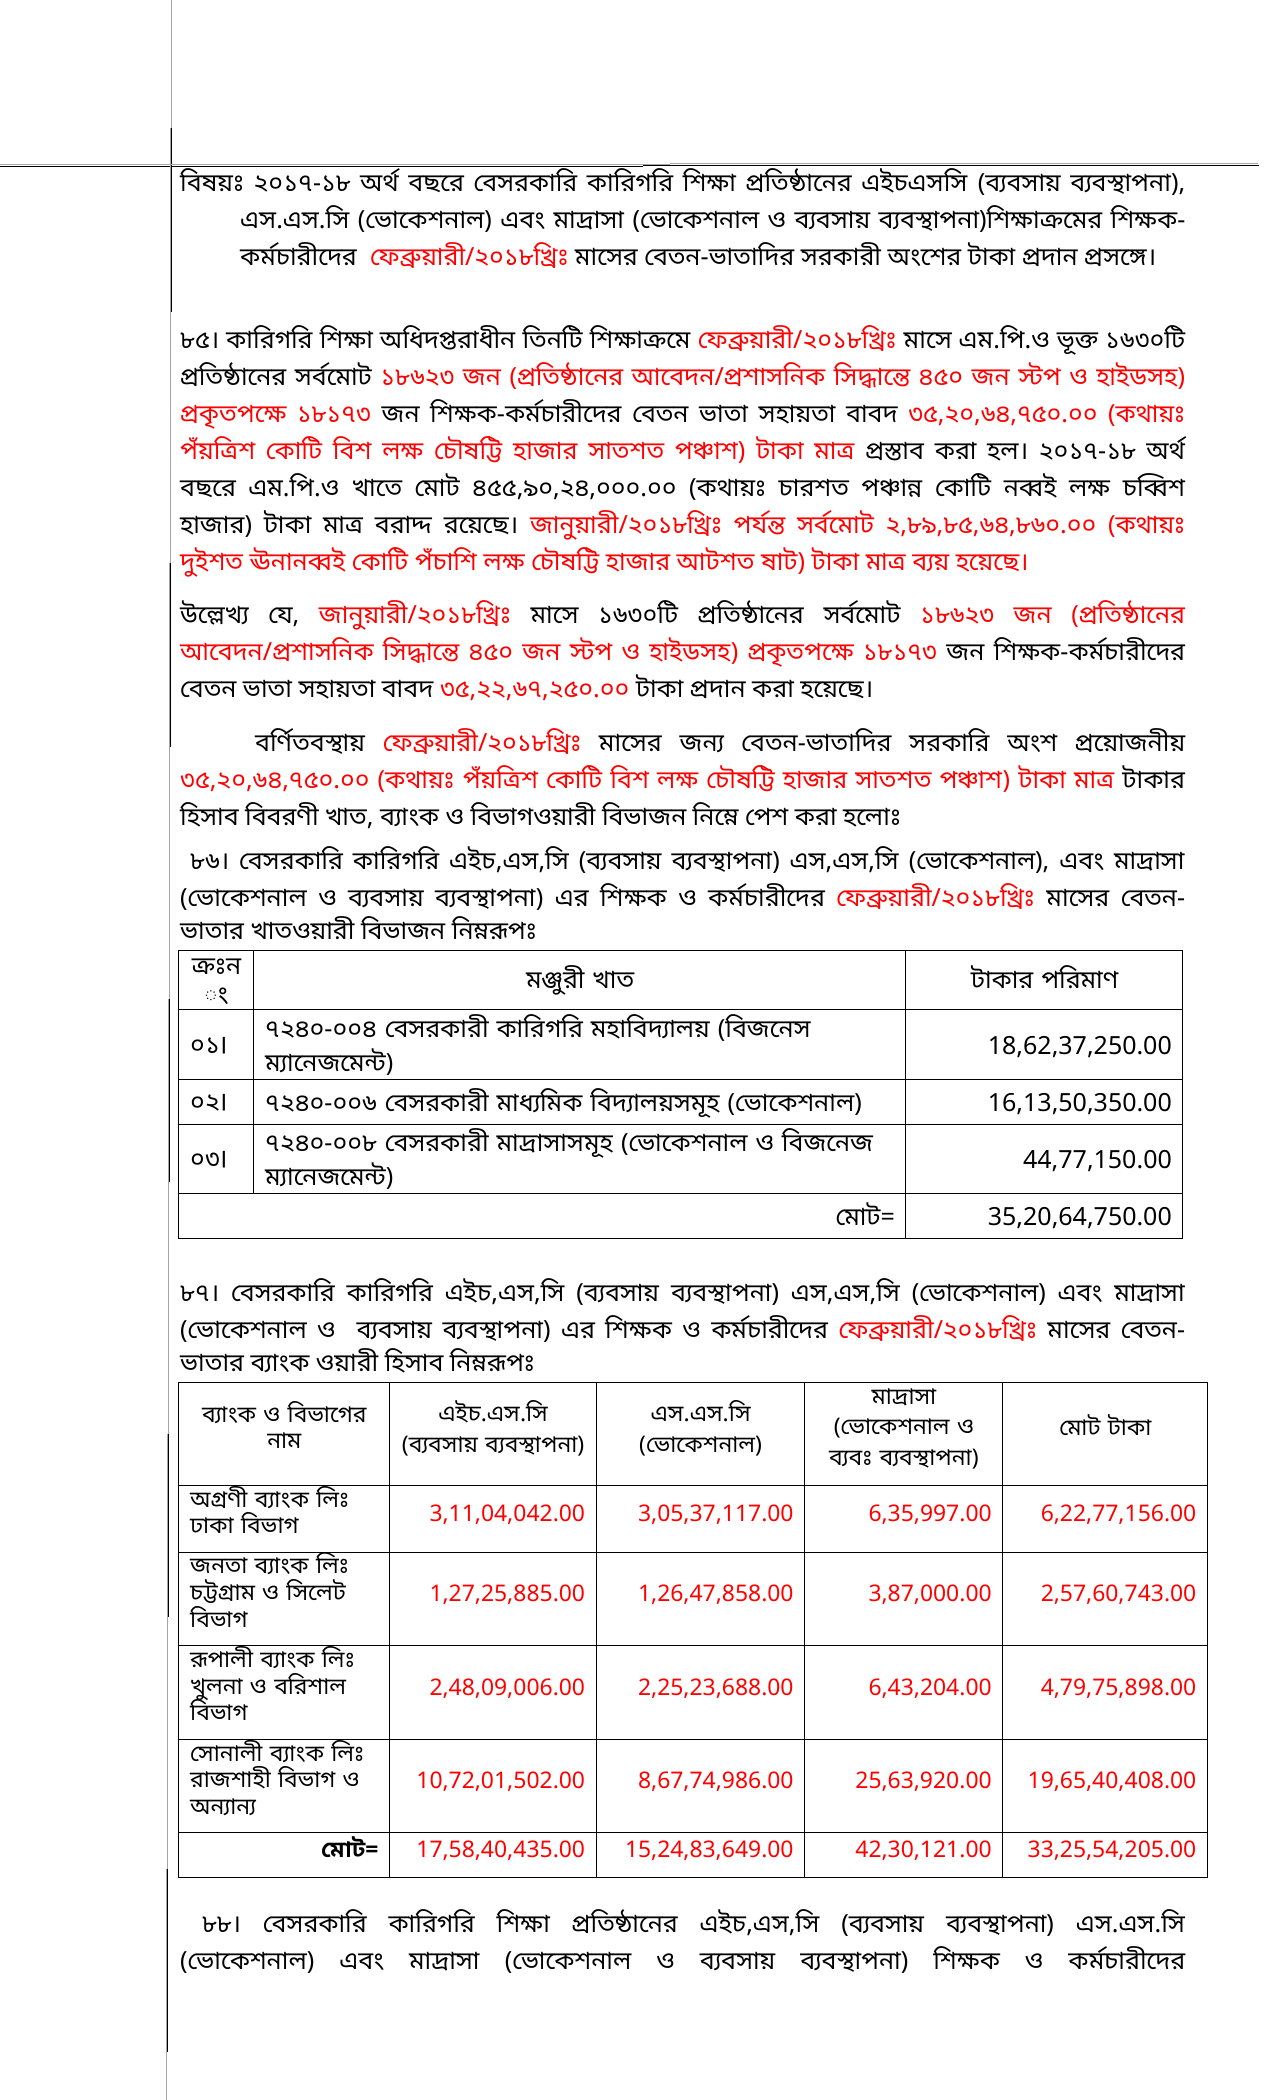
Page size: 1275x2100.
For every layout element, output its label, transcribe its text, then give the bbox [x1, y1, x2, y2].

table_cell 42,30,121.00 [805, 1833, 1002, 1877]
table_cell ৭২৪০-০০৬ বেসরকারী মাধ্যমিক বিদ্যালয়সমূহ (ভোকেশনাল) [254, 1080, 905, 1123]
table_cell 16,13,50,350.00 [906, 1080, 1182, 1123]
table_cell ৭২৪০-০০৪ বেসরকারী কারিগরি মহাবিদ্যালয় (বিজনেস ম্যানেজমেন্ট) [254, 1010, 905, 1078]
table_cell 18,62,37,250.00 [906, 1010, 1182, 1078]
table_cell 3,87,000.00 [805, 1553, 1002, 1645]
table_header ক্রঃনং [179, 951, 253, 1009]
text ৮৬। বেসরকারি কারিগরি এইচ,এস,সি (ব্যবসায় ব্যবস্থাপনা) এস,এস,সি (ভোকেশনাল), এবং মাদ্রাসা (ভোকেশনাল ও ব্যবসায় ব্যবস্থাপনা) এর শিক্ষক ও কর্মচারীদের ফেব্রুয়ারী/২০১৮খ্রিঃ মাসের বেতন-ভাতার খাতওয়ারী বিভাজন নিম্নরূপঃ [180, 843, 1185, 950]
table_cell 2,57,60,743.00 [1003, 1553, 1207, 1645]
table_cell 2,48,09,006.00 [390, 1646, 596, 1739]
table_cell ৭২৪০-০০৮ বেসরকারী মাদ্রাসাসমূহ (ভোকেশনাল ও বিজনেজ ম্যানেজমেন্ট) [254, 1125, 905, 1193]
table_header মঞ্জুরী খাত [254, 951, 905, 1009]
table_cell ০৩। [179, 1125, 253, 1193]
text উল্লেখ্য যে, জানুয়ারী/২০১৮খ্রিঃ মাসে ১৬৩০টি প্রতিষ্ঠানের সর্বমোট ১৮৬২৩ জন (প্রতিষ্ঠানের আবেদন/প্রশাসনিক সিদ্ধান্তে ৪৫০ জন স্টপ ও হাইডসহ) প্রকৃতপক্ষে ১৮১৭৩ জন শিক্ষক-কর্মচারীদের বেতন ভাতা সহায়তা বাবদ ৩৫,২২,৬৭,২৫০.০০ টাকা প্রদান করা হয়েছে। [180, 597, 1185, 708]
table_header মোট টাকা [1003, 1383, 1207, 1485]
table_cell মোট= [179, 1833, 389, 1877]
text ৮৫। কারিগরি শিক্ষা অধিদপ্তরাধীন তিনটি শিক্ষাক্রমে ফেব্রুয়ারী/২০১৮খ্রিঃ মাসে এম.পি.ও ভূক্ত ১৬৩০টি প্রতিষ্ঠানের সর্বমোট ১৮৬২৩ জন (প্রতিষ্ঠানের আবেদন/প্রশাসনিক সিদ্ধান্তে ৪৫০ জন স্টপ ও হাইডসহ) প্রকৃতপক্ষে ১৮১৭৩ জন শিক্ষক-কর্মচারীদের বেতন ভাতা সহায়তা বাবদ ৩৫,২০,৬৪,৭৫০.০০ (কথায়ঃ পঁয়ত্রিশ কোটি বিশ লক্ষ চৌষট্টি হাজার সাতশত পঞ্চাশ) টাকা মাত্র প্রস্তাব করা হল। ২০১৭-১৮ অর্থ বছরে এম.পি.ও খাতে মোট ৪৫৫,৯০,২৪,০০০.০০ (কথায়ঃ চারশত পঞ্চান্ন কোটি নব্বই লক্ষ চব্বিশ হাজার) টাকা মাত্র বরাদ্দ রয়েছে। জানুয়ারী/২০১৮খ্রিঃ পর্যন্ত সর্বমোট ২,৮৯,৮৫,৬৪,৮৬০.০০ (কথায়ঃ দুইশত ঊনানব্বই কোটি পঁচাশি লক্ষ চৌষট্টি হাজার আটশত ষাট) টাকা মাত্র ব্যয় হয়েছে। [180, 321, 1185, 580]
table_cell জনতা ব্যাংক লিঃ চট্টগ্রাম ও সিলেট বিভাগ [179, 1553, 389, 1645]
table_cell 10,72,01,502.00 [390, 1740, 596, 1832]
table_cell 15,24,83,649.00 [597, 1833, 804, 1877]
table_cell 6,22,77,156.00 [1003, 1486, 1207, 1552]
table_cell 33,25,54,205.00 [1003, 1833, 1207, 1877]
table_cell 1,27,25,885.00 [390, 1553, 596, 1645]
table_cell ০২। [179, 1080, 253, 1123]
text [180, 1906, 1185, 1980]
table_header ব্যাংক ও বিভাগের নাম [179, 1383, 389, 1485]
table_cell 3,11,04,042.00 [390, 1486, 596, 1552]
table_cell 35,20,64,750.00 [906, 1194, 1182, 1238]
table_cell 19,65,40,408.00 [1003, 1740, 1207, 1832]
table_cell 2,25,23,688.00 [597, 1646, 804, 1739]
table_header মাদ্রাসা (ভোকেশনাল ও ব্যবঃ ব্যবস্থাপনা) [805, 1383, 1002, 1485]
table_cell 17,58,40,435.00 [390, 1833, 596, 1877]
table_cell ০১। [179, 1010, 253, 1078]
table_cell সোনালী ব্যাংক লিঃ রাজশাহী বিভাগ ও অন্যান্য [179, 1740, 389, 1832]
table_cell অগ্রণী ব্যাংক লিঃ ঢাকা বিভাগ [179, 1486, 389, 1552]
text বর্ণিতবস্থায় ফেব্রুয়ারী/২০১৮খ্রিঃ মাসের জন্য বেতন-ভাতাদির সরকারি অংশ প্রয়োজনীয় ৩৫,২০,৬৪,৭৫০.০০ (কথায়ঃ পঁয়ত্রিশ কোটি বিশ লক্ষ চৌষট্টি হাজার সাতশত পঞ্চাশ) টাকা মাত্র টাকার হিসাব বিবরণী খাত, ব্যাংক ও বিভাগওয়ারী বিভাজন নিম্নে পেশ করা হলোঃ [180, 725, 1185, 836]
table_cell রূপালী ব্যাংক লিঃ খুলনা ও বরিশাল বিভাগ [179, 1646, 389, 1739]
table_cell 4,79,75,898.00 [1003, 1646, 1207, 1739]
table_header টাকার পরিমাণ [906, 951, 1182, 1009]
table_cell 1,26,47,858.00 [597, 1553, 804, 1645]
text ৮৭। বেসরকারি কারিগরি এইচ,এস,সি (ব্যবসায় ব্যবস্থাপনা) এস,এস,সি (ভোকেশনাল) এবং মাদ্রাসা (ভোকেশনাল ও ব্যবসায় ব্যবস্থাপনা) এর শিক্ষক ও কর্মচারীদের ফেব্রুয়ারী/২০১৮খ্রিঃ মাসের বেতন-ভাতার ব্যাংক ওয়ারী হিসাব নিম্নরূপঃ [180, 1275, 1185, 1382]
text বিষয়ঃ ২০১৭-১৮ অর্থ বছরে বেসরকারি কারিগরি শিক্ষা প্রতিষ্ঠানের এইচএসসি (ব্যবসায় ব্যবস্থাপনা), এস.এস.সি (ভোকেশনাল) এবং মাদ্রাসা (ভোকেশনাল ও ব্যবসায় ব্যবস্থাপনা)শিক্ষাক্রমের শিক্ষক-কর্মচারীদের ফেব্রুয়ারী/২০১৮খ্রিঃ মাসের বেতন-ভাতাদির সরকারী অংশের টাকা প্রদান প্রসঙ্গে। [180, 165, 1185, 276]
table_cell 6,43,204.00 [805, 1646, 1002, 1739]
table_header এইচ.এস.সি (ব্যবসায় ব্যবস্থাপনা) [390, 1383, 596, 1485]
table_cell 3,05,37,117.00 [597, 1486, 804, 1552]
table_cell 44,77,150.00 [906, 1125, 1182, 1193]
table_cell 8,67,74,986.00 [597, 1740, 804, 1832]
table_cell মোট= [179, 1194, 905, 1238]
table_cell 25,63,920.00 [805, 1740, 1002, 1832]
table_cell 6,35,997.00 [805, 1486, 1002, 1552]
table_header এস.এস.সি (ভোকেশনাল) [597, 1383, 804, 1485]
